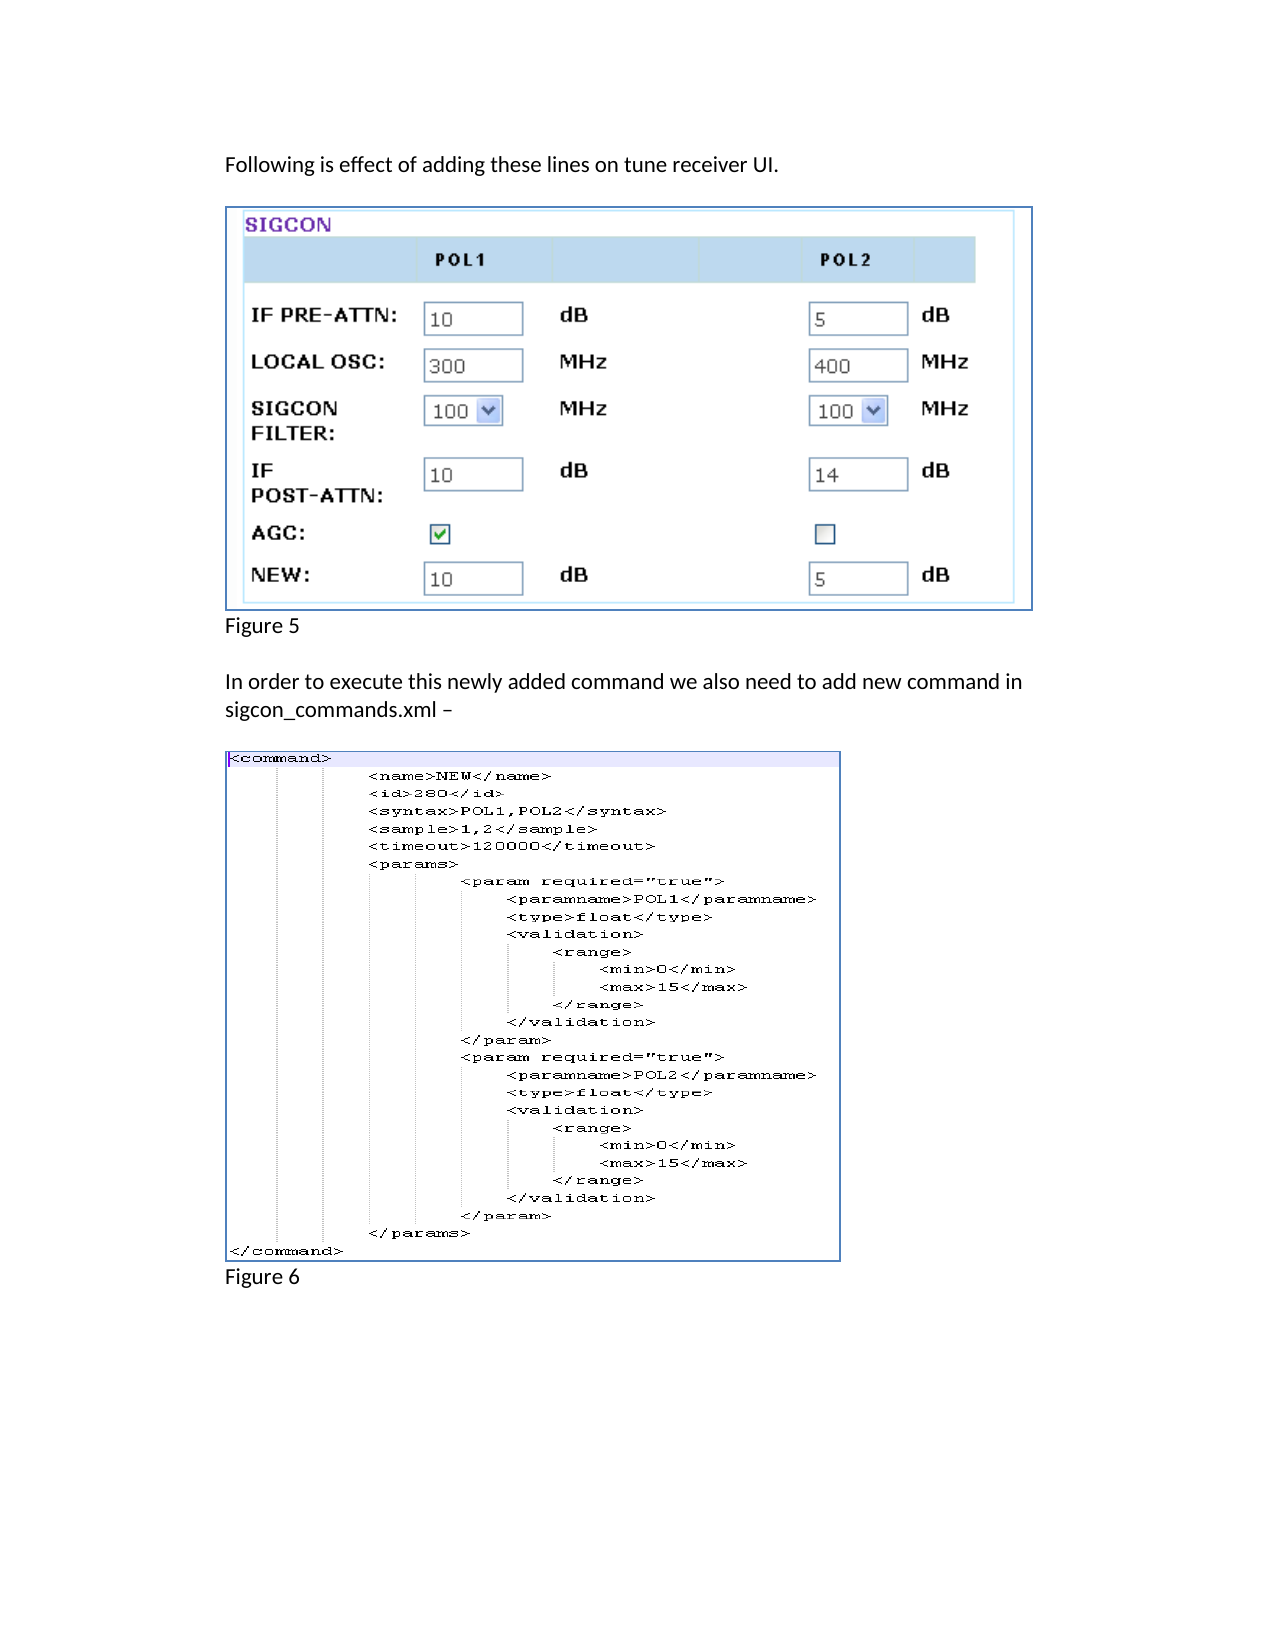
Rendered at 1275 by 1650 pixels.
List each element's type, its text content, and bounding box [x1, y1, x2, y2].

text Figure 6 [225, 1262, 1125, 1290]
text Following is effect of adding these lines on tune receiver UI. [225, 150, 1125, 178]
picture [227, 208, 1031, 609]
text Figure 5 [225, 611, 1125, 639]
text In order to execute this newly added command we also need to add new command in sigcon_commands.xml – [225, 667, 1125, 723]
picture [227, 752, 839, 1260]
